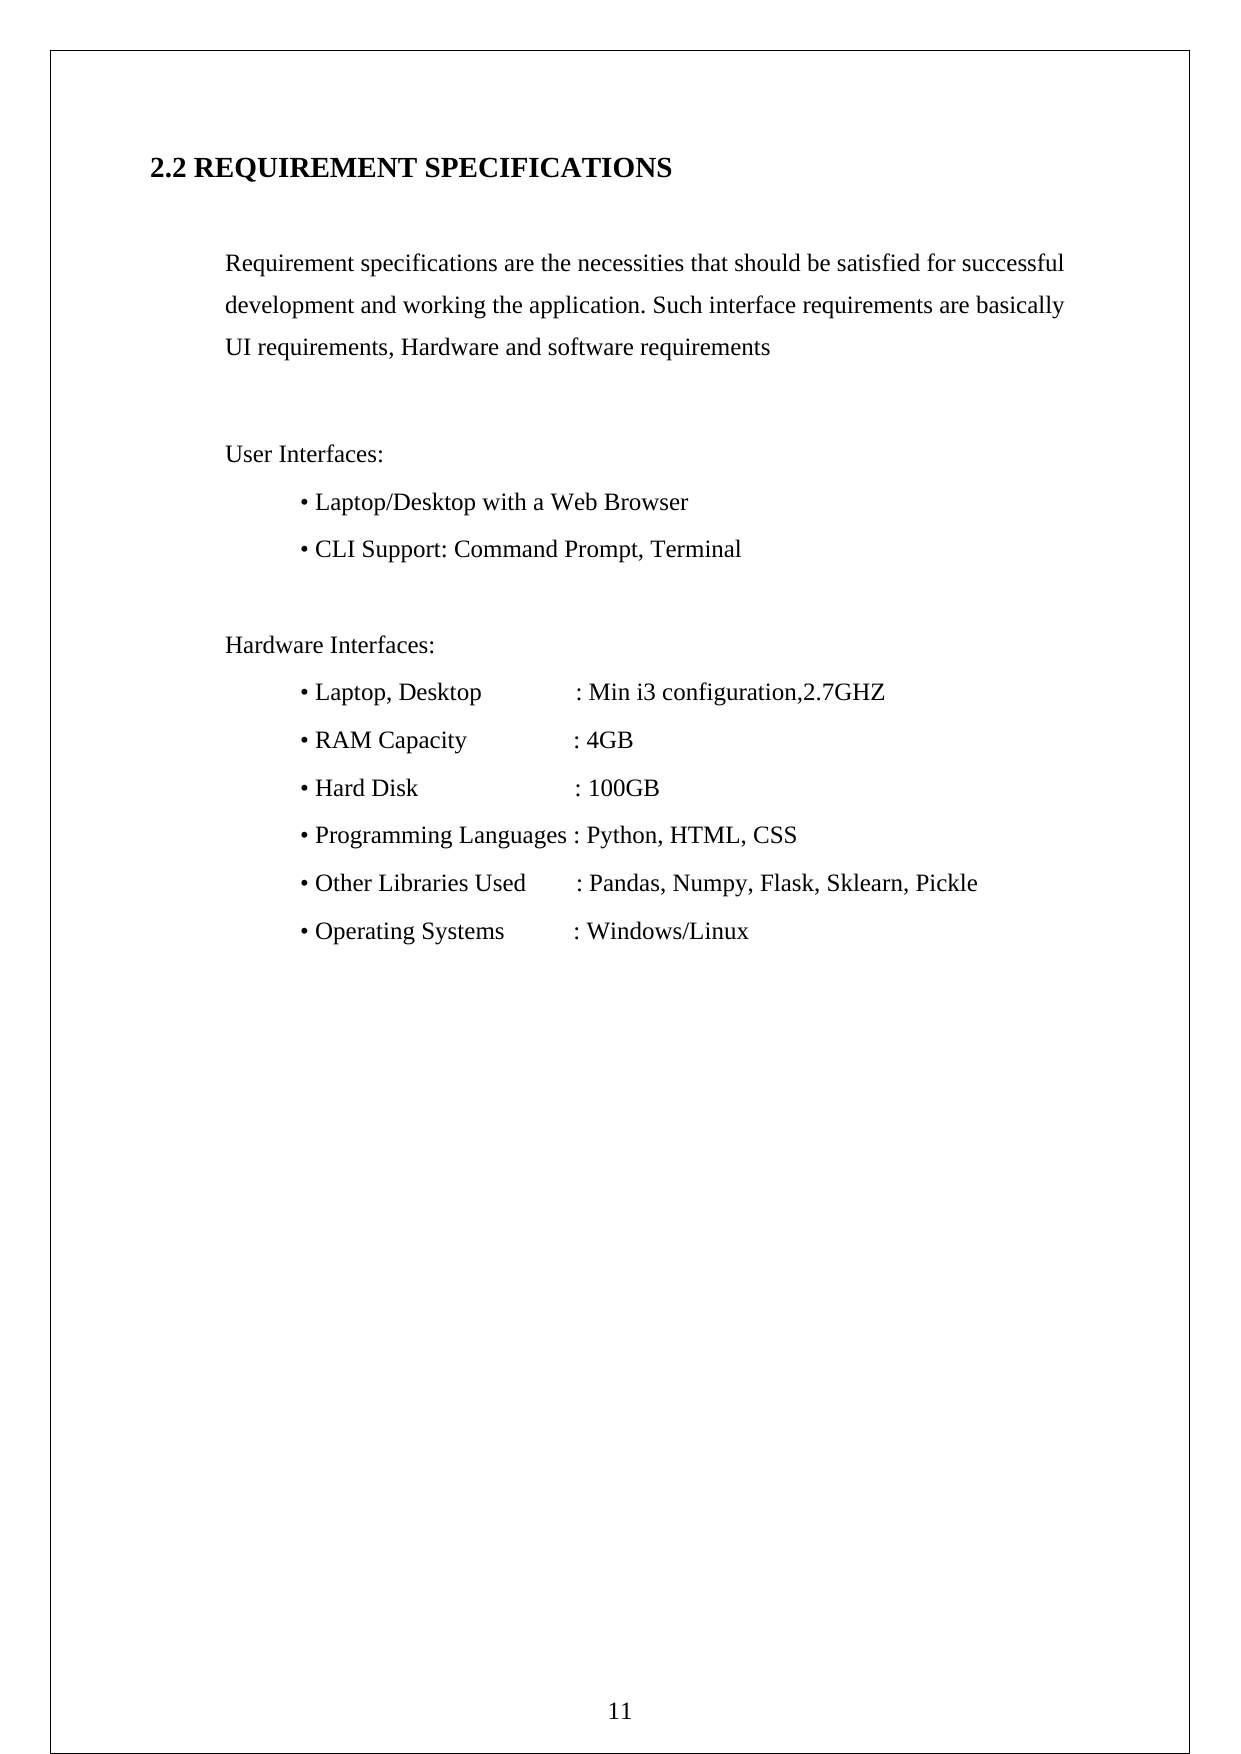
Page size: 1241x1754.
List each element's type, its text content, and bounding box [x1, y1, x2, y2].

text • Operating Systems : Windows/Linux [300, 916, 1090, 945]
text • RAM Capacity : 4GB [300, 725, 1090, 754]
text • Programming Languages : Python, HTML, CSS [300, 821, 1090, 849]
text Hardware Interfaces: [225, 630, 1090, 658]
text • CLI Support: Command Prompt, Terminal [300, 534, 1090, 563]
text 2.2 REQUIREMENT SPECIFICATIONS [150, 150, 1090, 183]
text User Interfaces: [225, 439, 1090, 468]
text • Laptop, Desktop : Min i3 configuration,2.7GHZ [300, 677, 1090, 706]
text Requirement specifications are the necessities that should be satisfied for successful development and working the application. Such interface requirements are basically UI requirements, Hardware and software requirements [225, 248, 1090, 361]
text • Hard Disk : 100GB [300, 773, 1090, 802]
text • Other Libraries Used : Pandas, Numpy, Flask, Sklearn, Pickle [300, 868, 1090, 897]
text • Laptop/Desktop with a Web Browser [300, 487, 1090, 515]
